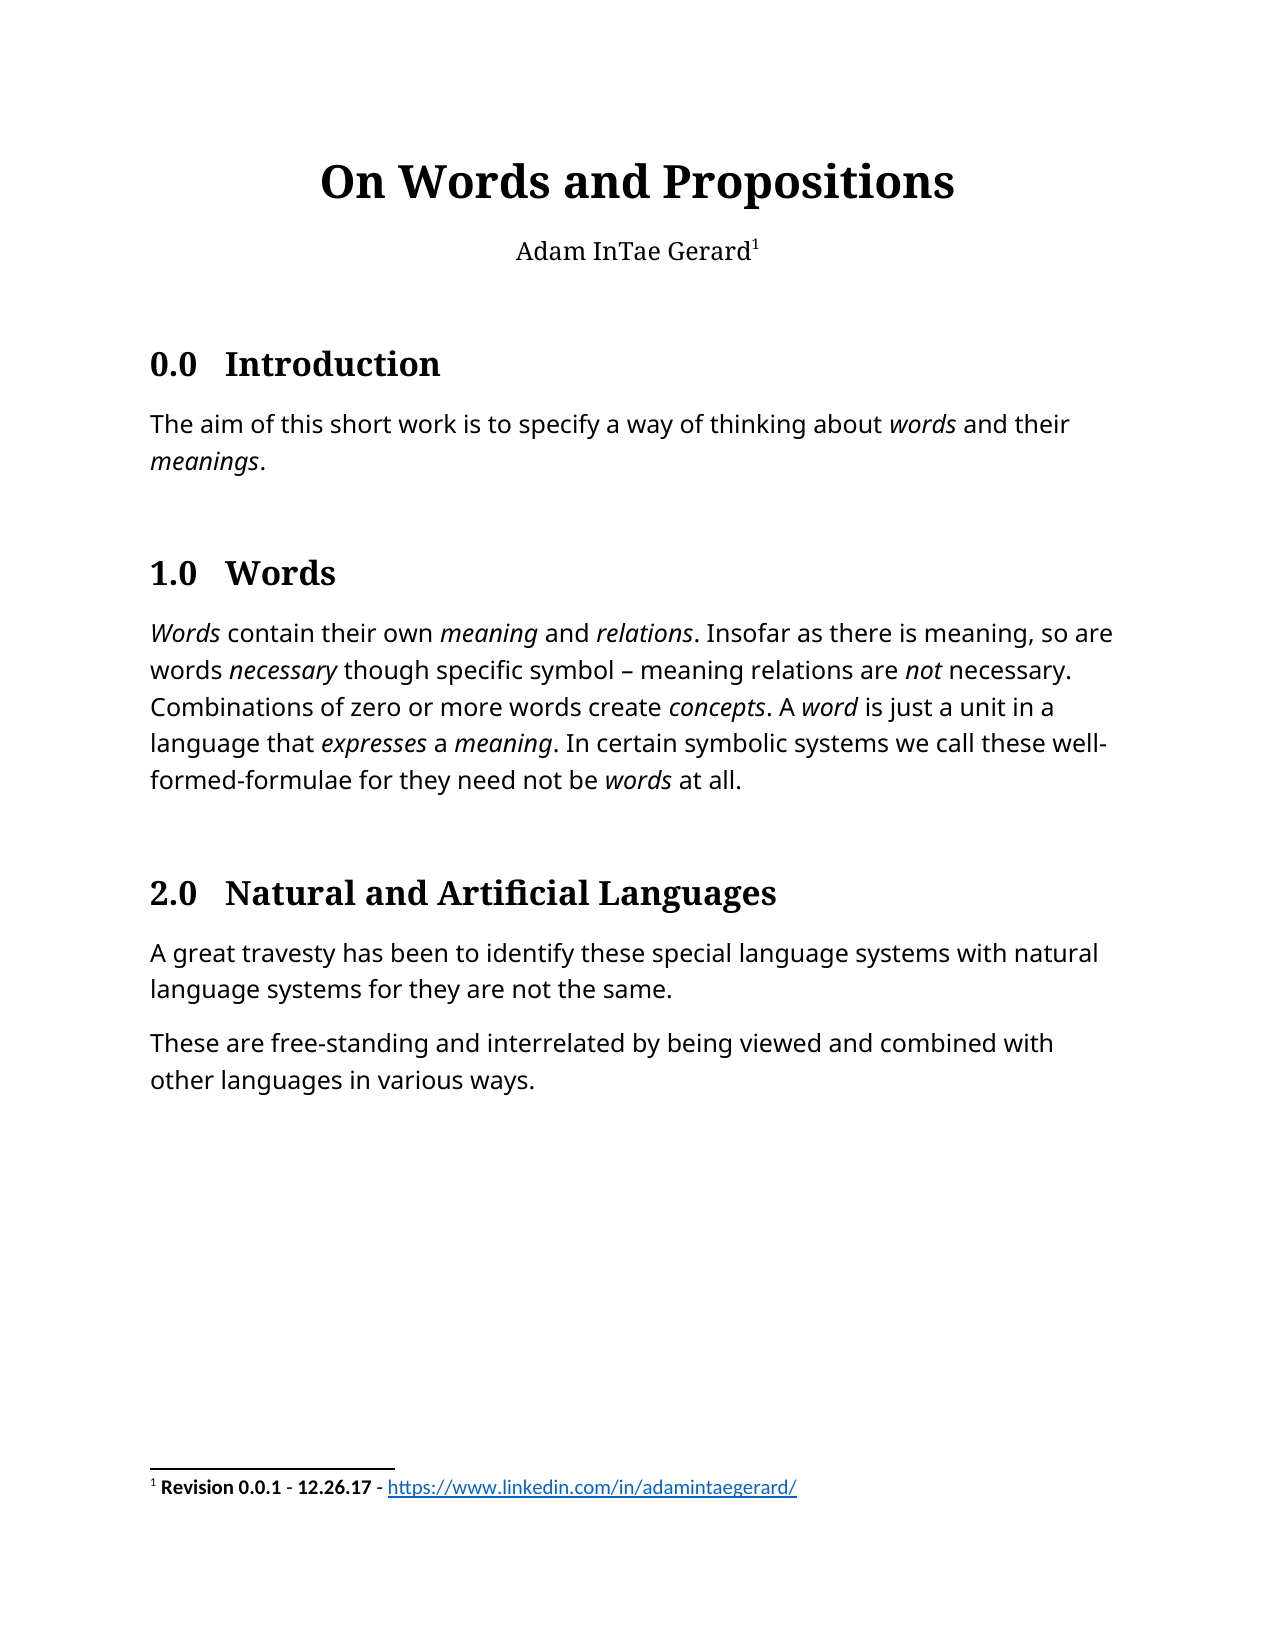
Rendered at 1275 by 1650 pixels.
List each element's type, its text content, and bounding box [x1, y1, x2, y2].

text On Words and Propositions [150, 150, 1125, 212]
text A great travesty has been to identify these special language systems with natural language systems for they are not the same. [150, 935, 1125, 1006]
text These are free-standing and interrelated by being viewed and combined with other languages in various ways. [150, 1026, 1125, 1096]
list Introduction [150, 341, 1125, 386]
text 2.0 Natural and Artificial Languages [150, 870, 1125, 915]
text Words contain their own meaning and relations. Insofar as there is meaning, so are words necessary though specific symbol – meaning relations are not necessary. Combinations of zero or more words create concepts. A word is just a unit in a language that expresses a meaning. In certain symbolic systems we call these well-formed-formulae for they need not be words at all. [150, 616, 1125, 797]
text The aim of this short work is to specify a way of thinking about words and their meanings. [150, 406, 1125, 477]
text Adam InTae Gerard [150, 234, 1125, 268]
text 1.0 Words [150, 550, 1125, 596]
